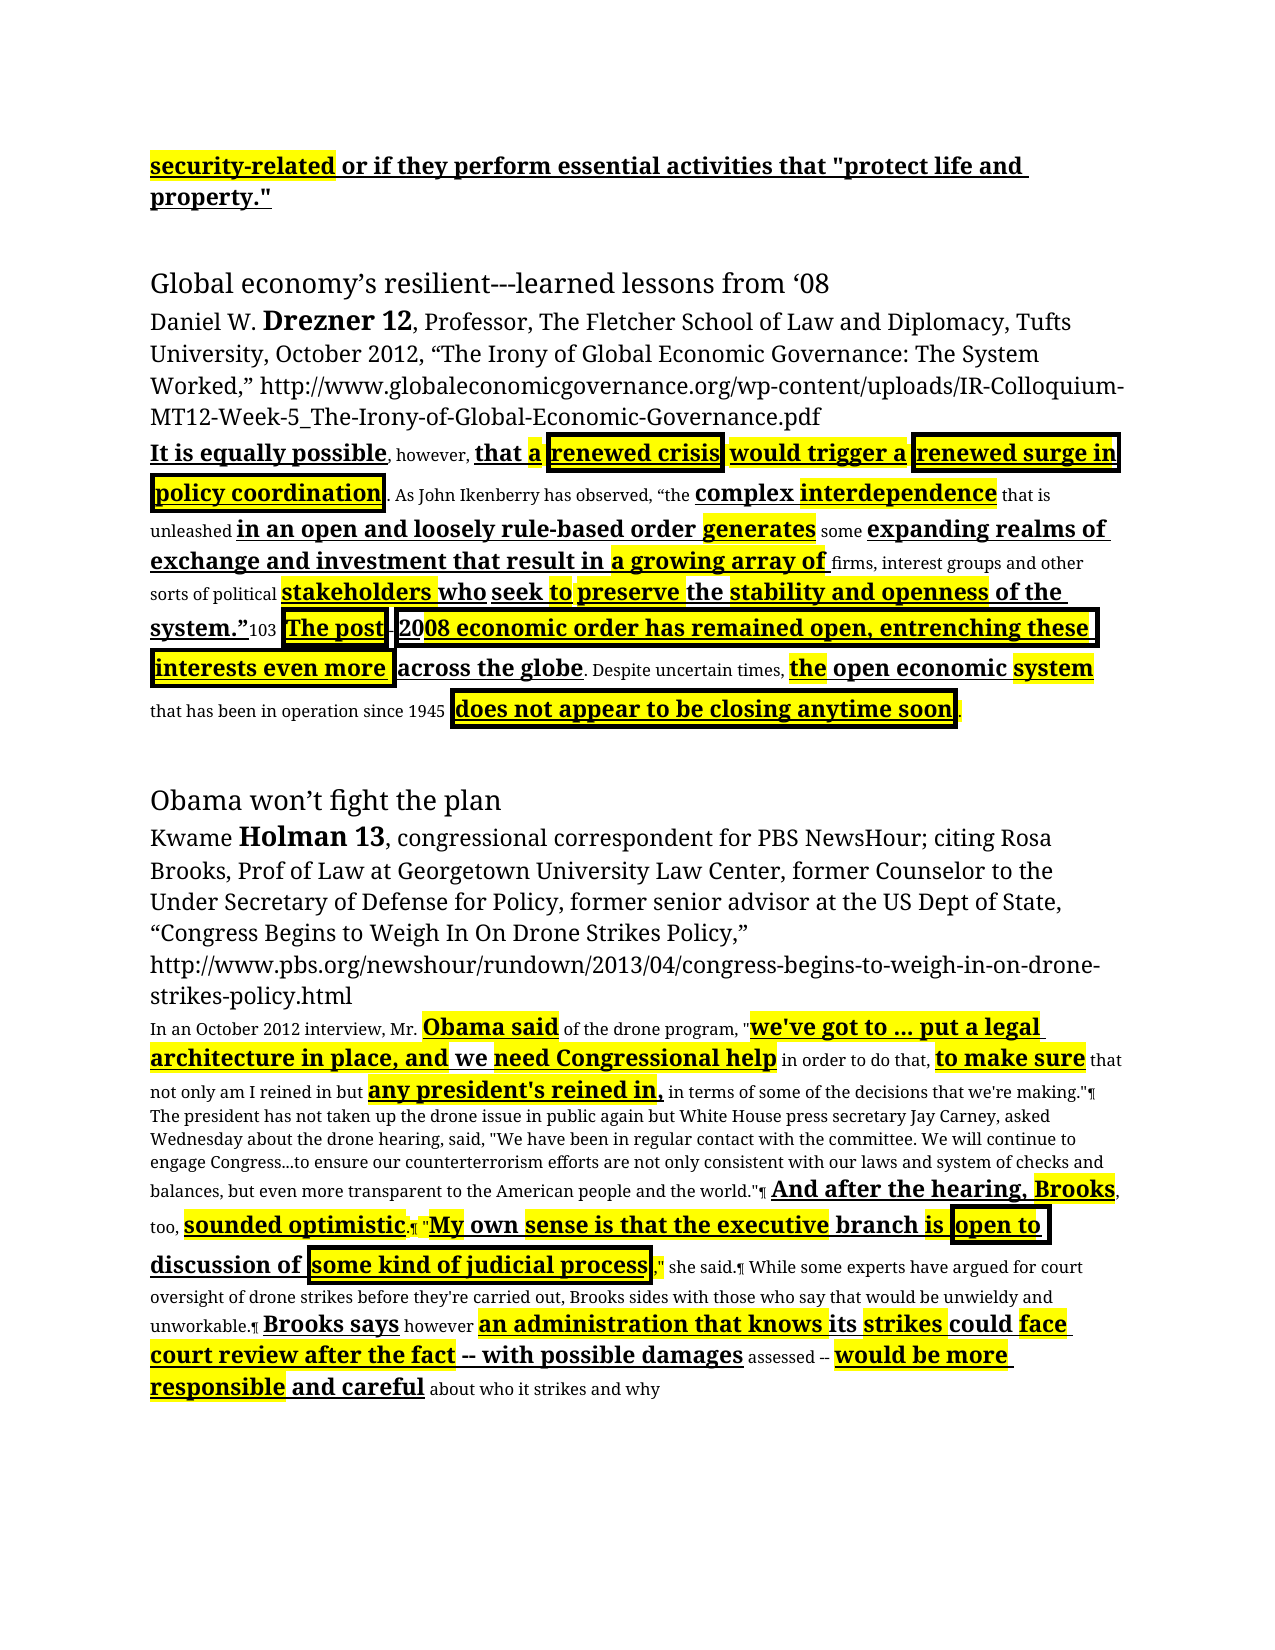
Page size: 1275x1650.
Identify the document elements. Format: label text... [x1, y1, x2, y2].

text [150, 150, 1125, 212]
text It is equally possible, however, that a renewed crisis would trigger a renewed surge in policy coordination. As John Ikenberry has observed, “the complex interdependence that is unleashed in an open and loosely rule-based order generates some expanding realms of exchange and investment that result in a growing array of firms, interest groups and other sorts of political stakeholders who seek to preserve the stability and openness of the system.”103 The post-2008 economic order has remained open, entrenching these interests even more across the globe. Despite uncertain times, the open economic system that has been in operation since 1945 does not appear to be closing anytime soon. [150, 432, 1125, 729]
subtitle Obama won’t fight the plan [150, 781, 1125, 818]
subtitle Global economy’s resilient---learned lessons from ‘08 [150, 264, 1125, 301]
text Daniel W. Drezner 12, Professor, The Fletcher School of Law and Diplomacy, Tufts University, October 2012, “The Irony of Global Economic Governance: The System Worked,” http://www.globaleconomicgovernance.org/wp-content/uploads/IR-Colloquium-MT12-Week-5_The-Irony-of-Global-Economic-Governance.pdf [150, 301, 1125, 432]
text In an October 2012 interview, Mr. Obama said of the drone program, "we've got to ... put a legal architecture in place, and we need Congressional help in order to do that, to make sure that not only am I reined in but any president's reined in, in terms of some of the decisions that we're making."¶ The president has not taken up the drone issue in public again but White House press secretary Jay Carney, asked Wednesday about the drone hearing, said, "We have been in regular contact with the committee. We will continue to engage Congress...to ensure our counterterrorism efforts are not only consistent with our laws and system of checks and balances, but even more transparent to the American people and the world."¶ And after the hearing, Brooks, too, sounded optimistic.¶ "My own sense is that the executive branch is open to discussion of some kind of judicial process," she said.¶ While some experts have argued for court oversight of drone strikes before they're carried out, Brooks sides with those who say that would be unwieldy and unworkable.¶ Brooks says however an administration that knows its strikes could face court review after the fact -- with possible damages assessed -- would be more responsible and careful about who it strikes and why [150, 1011, 1125, 1402]
text Kwame Holman 13, congressional correspondent for PBS NewsHour; citing Rosa Brooks, Prof of Law at Georgetown University Law Center, former Counselor to the Under Secretary of Defense for Policy, former senior advisor at the US Dept of State, “Congress Begins to Weigh In On Drone Strikes Policy,” http://www.pbs.org/newshour/rundown/2013/04/congress-begins-to-weigh-in-on-drone-strikes-policy.html [150, 818, 1125, 1011]
